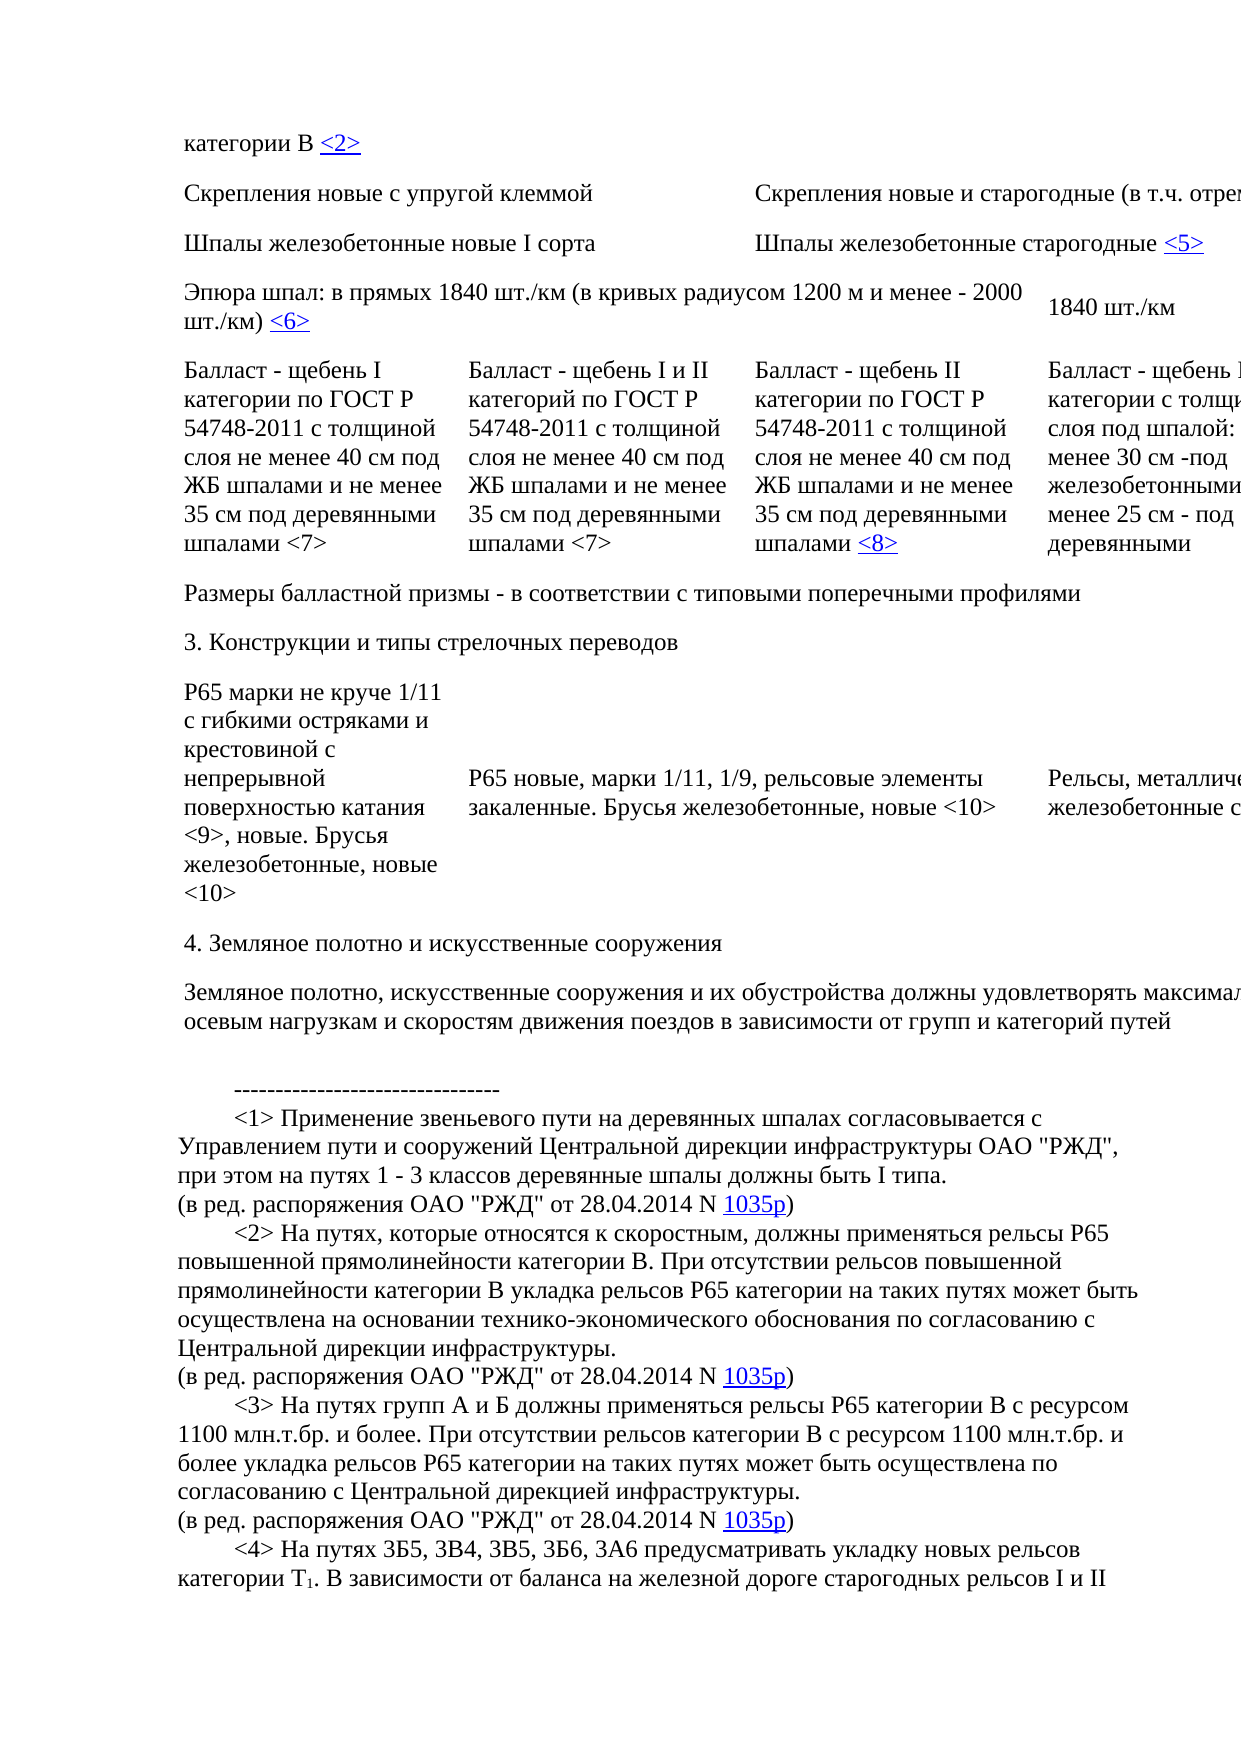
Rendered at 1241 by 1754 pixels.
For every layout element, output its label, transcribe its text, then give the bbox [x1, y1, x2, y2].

text (в ред. распоряжения ОАО "РЖД" от 28.04.2014 N 1035р) [177, 1505, 1152, 1534]
text -------------------------------- [177, 1074, 1152, 1103]
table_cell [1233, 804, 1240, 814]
text (в ред. распоряжения ОАО "РЖД" от 28.04.2014 N 1035р) [177, 1189, 1152, 1218]
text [177, 1534, 1152, 1591]
text <3> На путях групп А и Б должны применяться рельсы Р65 категории В с ресурсом 1100 млн.т.бр. и более. При отсутствии рельсов категории В с ресурсом 1100 млн.т.бр. и более укладка рельсов Р65 категории на таких путях может быть осуществлена по согласованию с Центральной дирекцией инфраструктуры. [177, 1390, 1152, 1505]
text (в ред. распоряжения ОАО "РЖД" от 28.04.2014 N 1035р) [177, 1361, 1152, 1390]
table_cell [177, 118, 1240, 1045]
text <2> На путях, которые относятся к скоростным, должны применяться рельсы Р65 повышенной прямолинейности категории В. При отсутствии рельсов повышенной прямолинейности категории В укладка рельсов Р65 категории на таких путях может быть осуществлена на основании технико-экономического обоснования по согласованию с Центральной дирекции инфраструктуры. [177, 1218, 1152, 1361]
text <1> Применение звеньевого пути на деревянных шпалах согласовывается с Управлением пути и сооружений Центральной дирекции инфраструктуры ОАО "РЖД", при этом на путях 1 - 3 классов деревянные шпалы должны быть I типа. [177, 1103, 1152, 1189]
